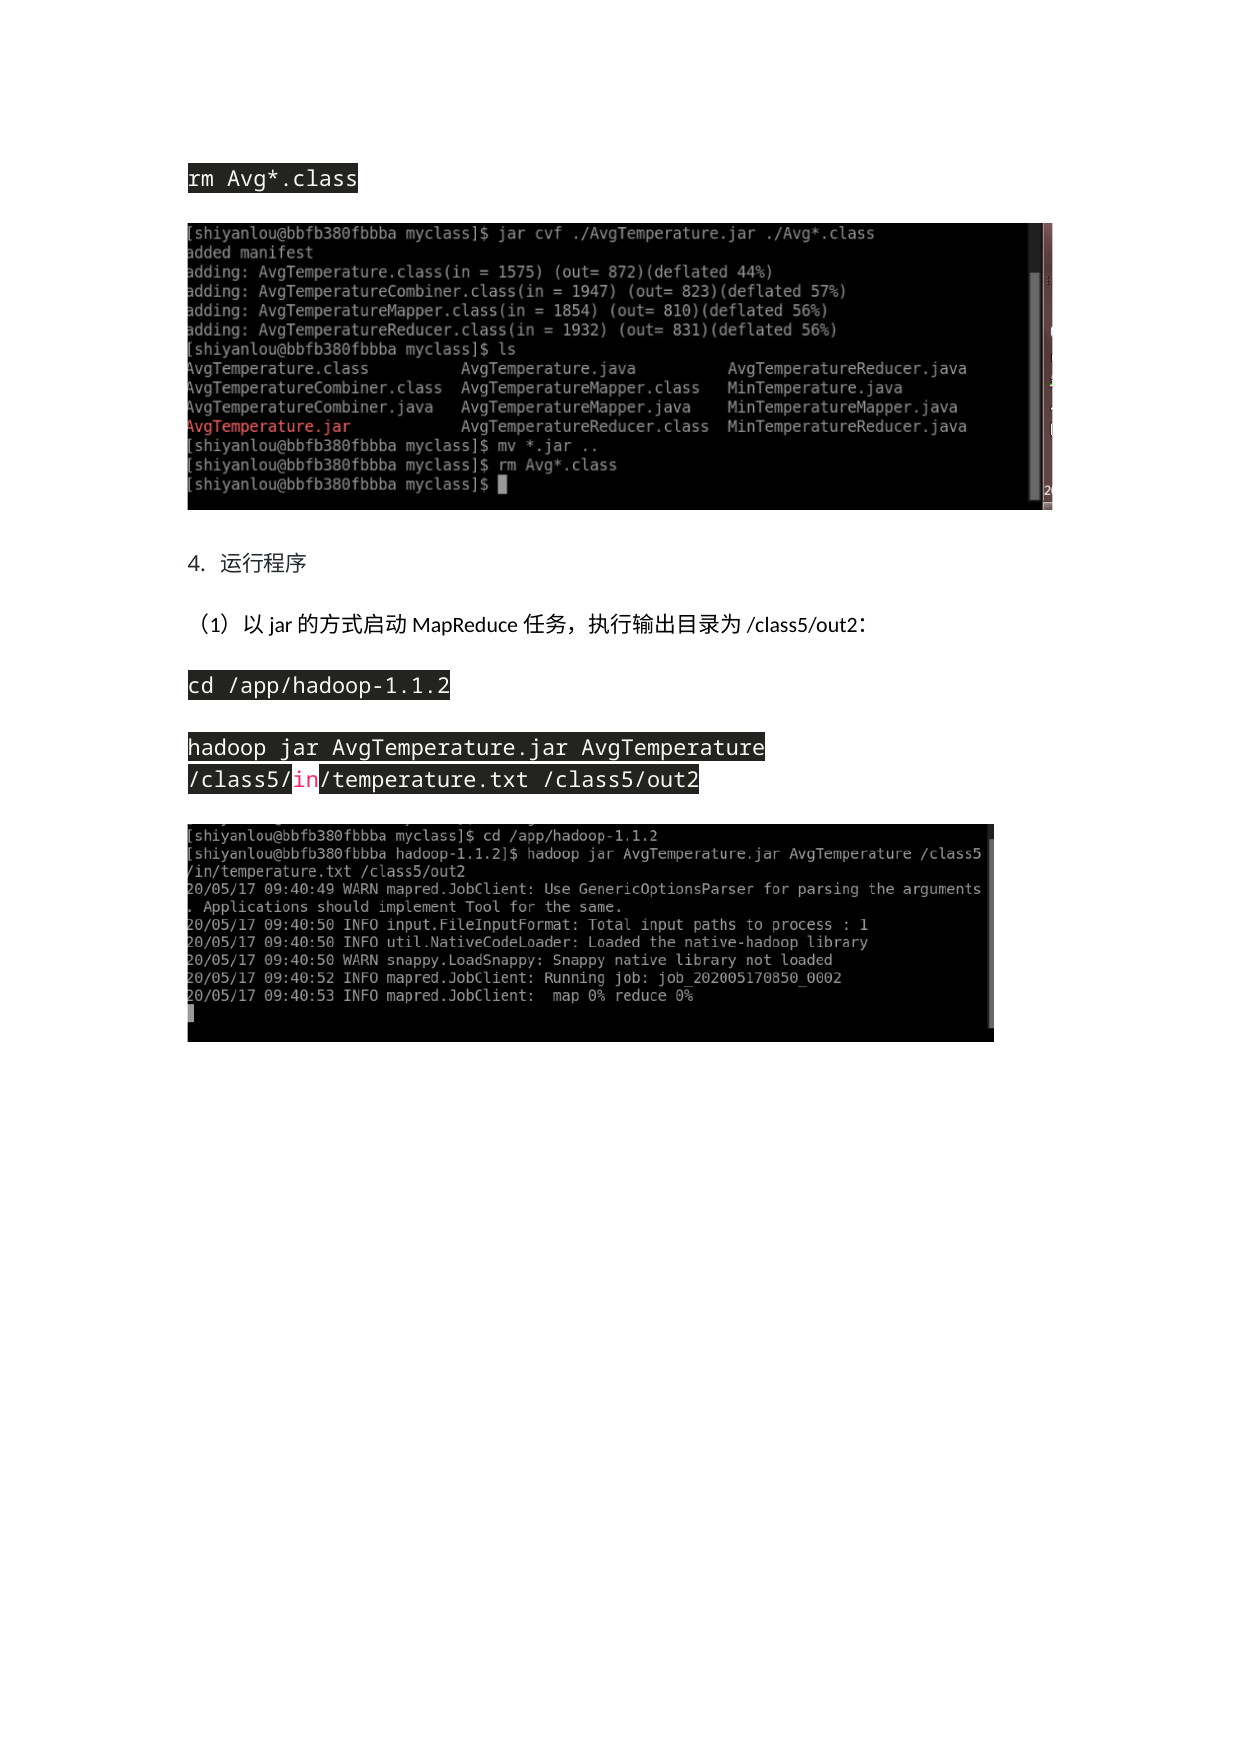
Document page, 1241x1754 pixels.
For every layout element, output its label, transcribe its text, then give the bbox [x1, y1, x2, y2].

picture [187, 824, 994, 1042]
picture [187, 223, 1053, 510]
list 以 jar 的方式启动 MapReduce 任务，执行输出目录为 /class5/out2： [187, 607, 1053, 639]
list rm Avg*.class [187, 162, 1053, 194]
list 运行程序 [187, 545, 1053, 578]
list cd /app/hadoop-1.1.2 [187, 669, 1053, 701]
list hadoop jar AvgTemperature.jar AvgTemperature /class5/in/temperature.txt /class5/out2 [187, 730, 1053, 795]
